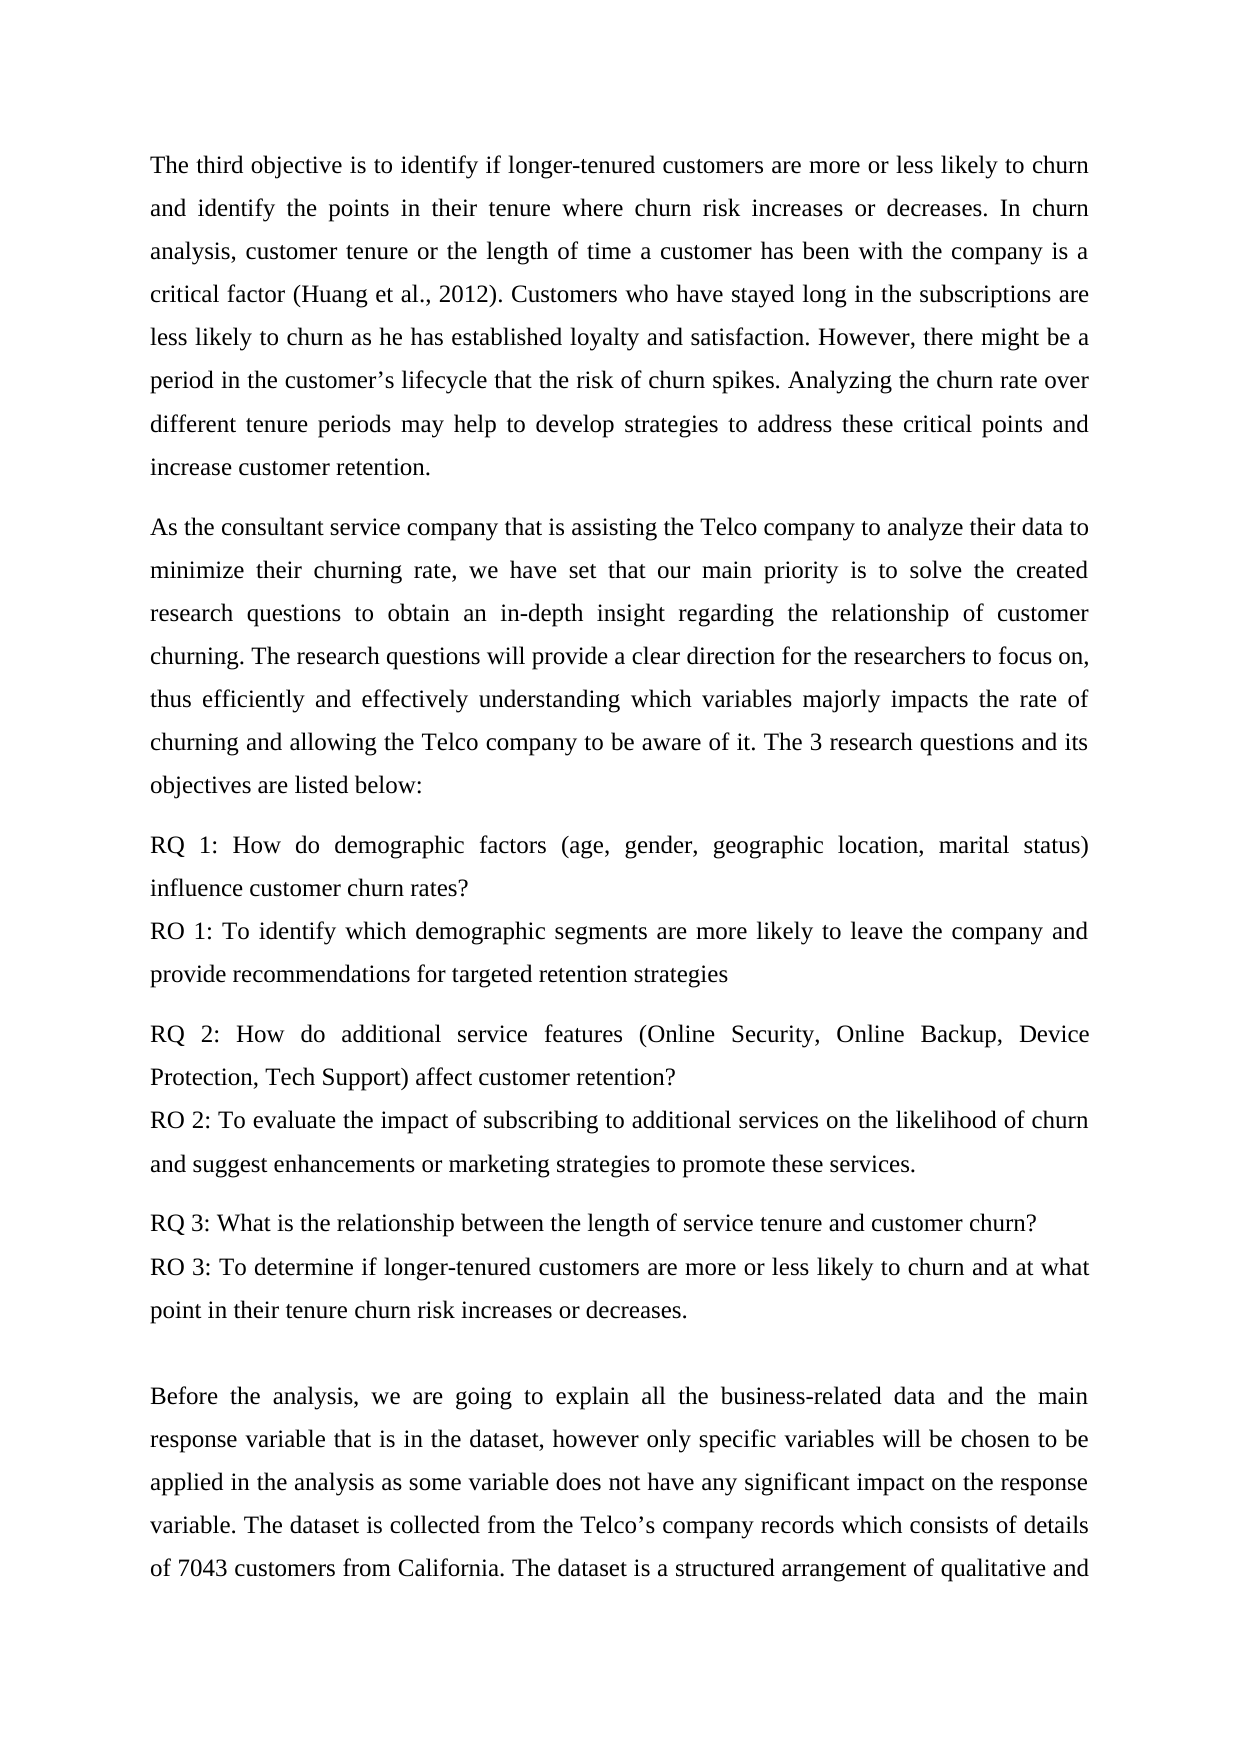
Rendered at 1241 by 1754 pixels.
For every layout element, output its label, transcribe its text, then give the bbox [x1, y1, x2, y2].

text RQ 2: How do additional service features (Online Security, Online Backup, Device Protection, Tech Support) affect customer retention? [150, 1019, 1090, 1091]
text As the consultant service company that is assisting the Telco company to analyze their data to minimize their churning rate, we have set that our main priority is to solve the created research questions to obtain an in-depth insight regarding the relationship of customer churning. The research questions will provide a clear direction for the researchers to focus on, thus efficiently and effectively understanding which variables majorly impacts the rate of churning and allowing the Telco company to be aware of it. The 3 research questions and its objectives are listed below: [150, 512, 1090, 799]
text RQ 1: How do demographic factors (age, gender, geographic location, marital status) influence customer churn rates? [150, 830, 1090, 902]
text RO 3: To determine if longer-tenured customers are more or less likely to churn and at what point in their tenure churn risk increases or decreases. [150, 1252, 1090, 1323]
text The third objective is to identify if longer-tenured customers are more or less likely to churn and identify the points in their tenure where churn risk increases or decreases. In churn analysis, customer tenure or the length of time a customer has been with the company is a critical factor (Huang et al., 2012). Customers who have stayed long in the subscriptions are less likely to churn as he has established loyalty and satisfaction. However, there might be a period in the customer’s lifecycle that the risk of churn spikes. Analyzing the churn rate over different tenure periods may help to develop strategies to address these critical points and increase customer retention. [150, 150, 1090, 481]
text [150, 1381, 1090, 1582]
text RQ 3: What is the relationship between the length of service tenure and customer churn? [150, 1208, 1090, 1237]
text RO 1: To identify which demographic segments are more likely to leave the company and provide recommendations for targeted retention strategies [150, 916, 1090, 988]
text RO 2: To evaluate the impact of subscribing to additional services on the likelihood of churn and suggest enhancements or marketing strategies to promote these services. [150, 1106, 1090, 1177]
